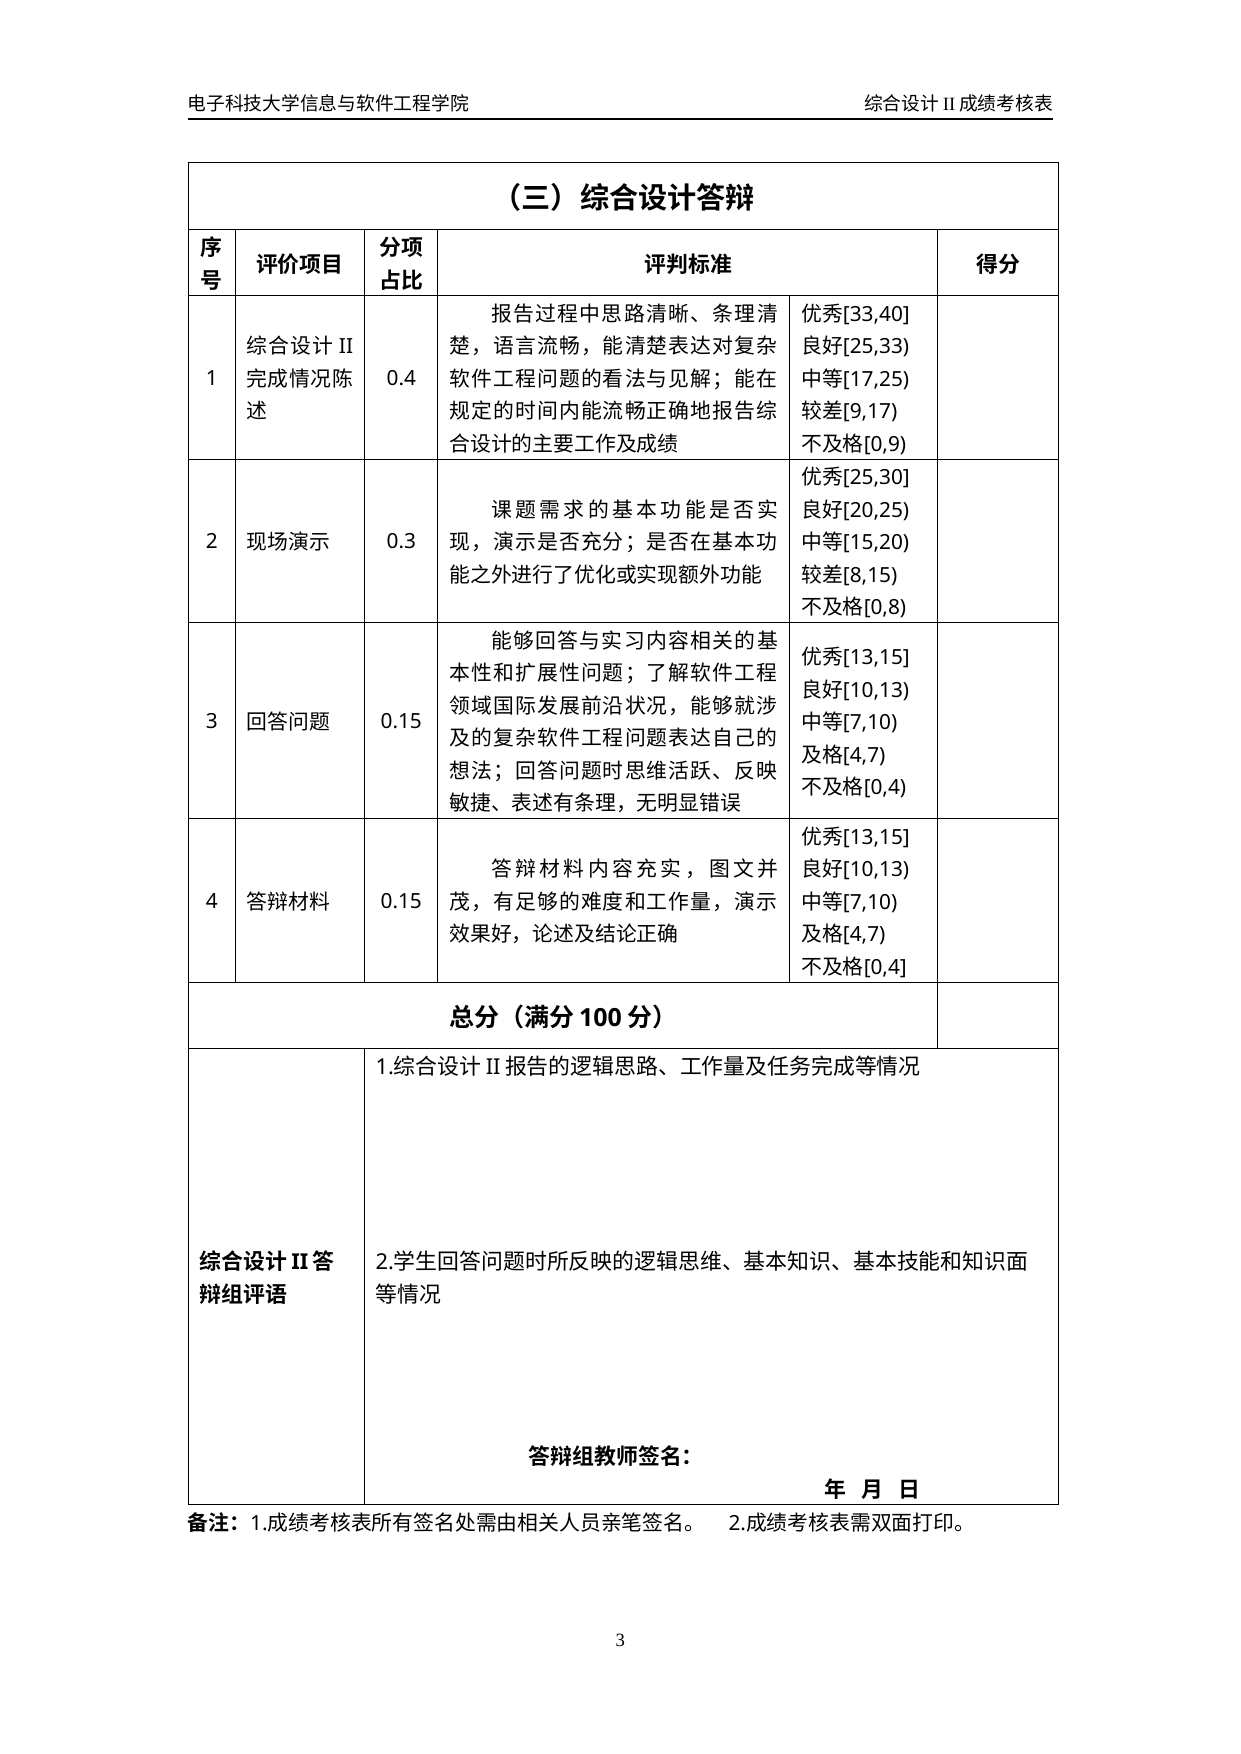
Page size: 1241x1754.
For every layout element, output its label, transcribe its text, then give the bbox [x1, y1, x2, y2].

table_cell 3 [189, 623, 235, 818]
table_cell 评价项目 [236, 230, 364, 295]
table_header （三）综合设计答辩 [189, 163, 1058, 229]
table_cell 1.综合设计II报告的逻辑思路、工作量及任务完成等情况 2.学生回答问题时所反映的逻辑思维、基本知识、基本技能和知识面等情况 答辩组教师签名： 年 月 日 [365, 1049, 1058, 1504]
table_cell 优秀[13,15] 良好[10,13) 中等[7,10) 及格[4,7) 不及格[0,4] [790, 819, 937, 982]
table_cell 0.4 [365, 296, 437, 458]
table_cell [938, 296, 1058, 458]
table_cell 课题需求的基本功能是否实现，演示是否充分；是否在基本功能之外进行了优化或实现额外功能 [438, 460, 789, 622]
table_cell 4 [189, 819, 235, 982]
table_cell [938, 819, 1058, 982]
table_cell 0.3 [365, 460, 437, 622]
table_cell [938, 623, 1058, 818]
table_cell 答辩材料内容充实，图文并茂，有足够的难度和工作量，演示效果好，论述及结论正确 [438, 819, 789, 982]
table_cell 总分（满分100分） [189, 983, 937, 1048]
table_cell 优秀[13,15] 良好[10,13) 中等[7,10) 及格[4,7) 不及格[0,4) [790, 623, 937, 818]
table_cell 报告过程中思路清晰、条理清楚，语言流畅，能清楚表达对复杂软件工程问题的看法与见解；能在规定的时间内能流畅正确地报告综合设计的主要工作及成绩 [438, 296, 789, 458]
table_cell [938, 983, 1058, 1048]
table_cell 回答问题 [236, 623, 364, 818]
text 备注：1.成绩考核表所有签名处需由相关人员亲笔签名。 2.成绩考核表需双面打印。 [187, 1505, 1053, 1537]
table_cell 优秀[25,30] 良好[20,25) 中等[15,20) 较差[8,15) 不及格[0,8) [790, 460, 937, 622]
table_cell 综合设计II完成情况陈述 [236, 296, 364, 458]
table_cell 1 [189, 296, 235, 458]
table_cell 答辩材料 [236, 819, 364, 982]
table_cell 得分 [938, 230, 1058, 295]
table_cell 分项占比 [365, 230, 437, 295]
table_cell 能够回答与实习内容相关的基本性和扩展性问题；了解软件工程领域国际发展前沿状况，能够就涉及的复杂软件工程问题表达自己的想法；回答问题时思维活跃、反映敏捷、表述有条理，无明显错误 [438, 623, 789, 818]
table_cell 优秀[33,40] 良好[25,33) 中等[17,25) 较差[9,17) 不及格[0,9) [790, 296, 937, 458]
table_cell 0.15 [365, 623, 437, 818]
table_cell 序号 [189, 230, 235, 295]
table_cell [938, 460, 1058, 622]
table_cell 现场演示 [236, 460, 364, 622]
table_cell 2 [189, 460, 235, 622]
table_cell 评判标准 [438, 230, 937, 295]
table_cell 0.15 [365, 819, 437, 982]
table_cell 综合设计II答辩组评语 [189, 1049, 364, 1504]
